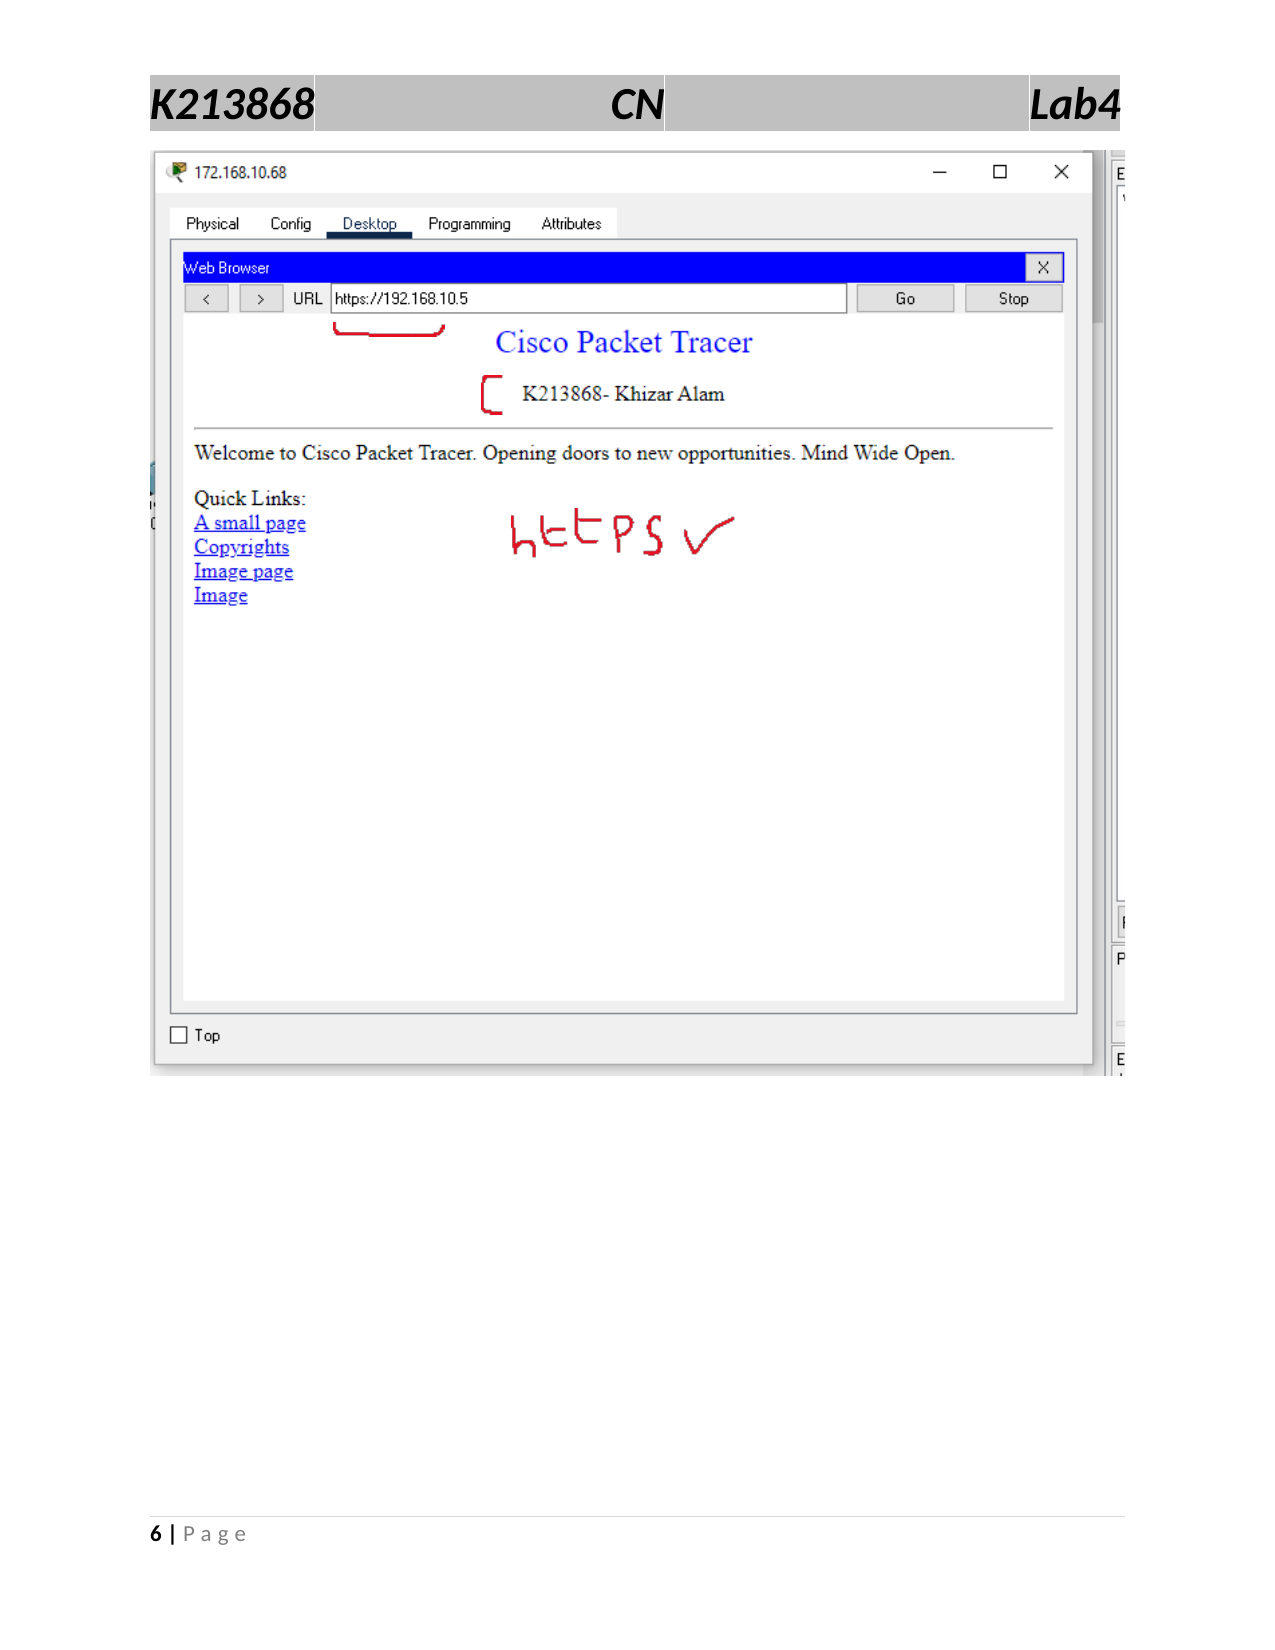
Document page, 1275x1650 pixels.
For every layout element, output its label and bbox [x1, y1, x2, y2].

picture [150, 150, 1125, 1076]
